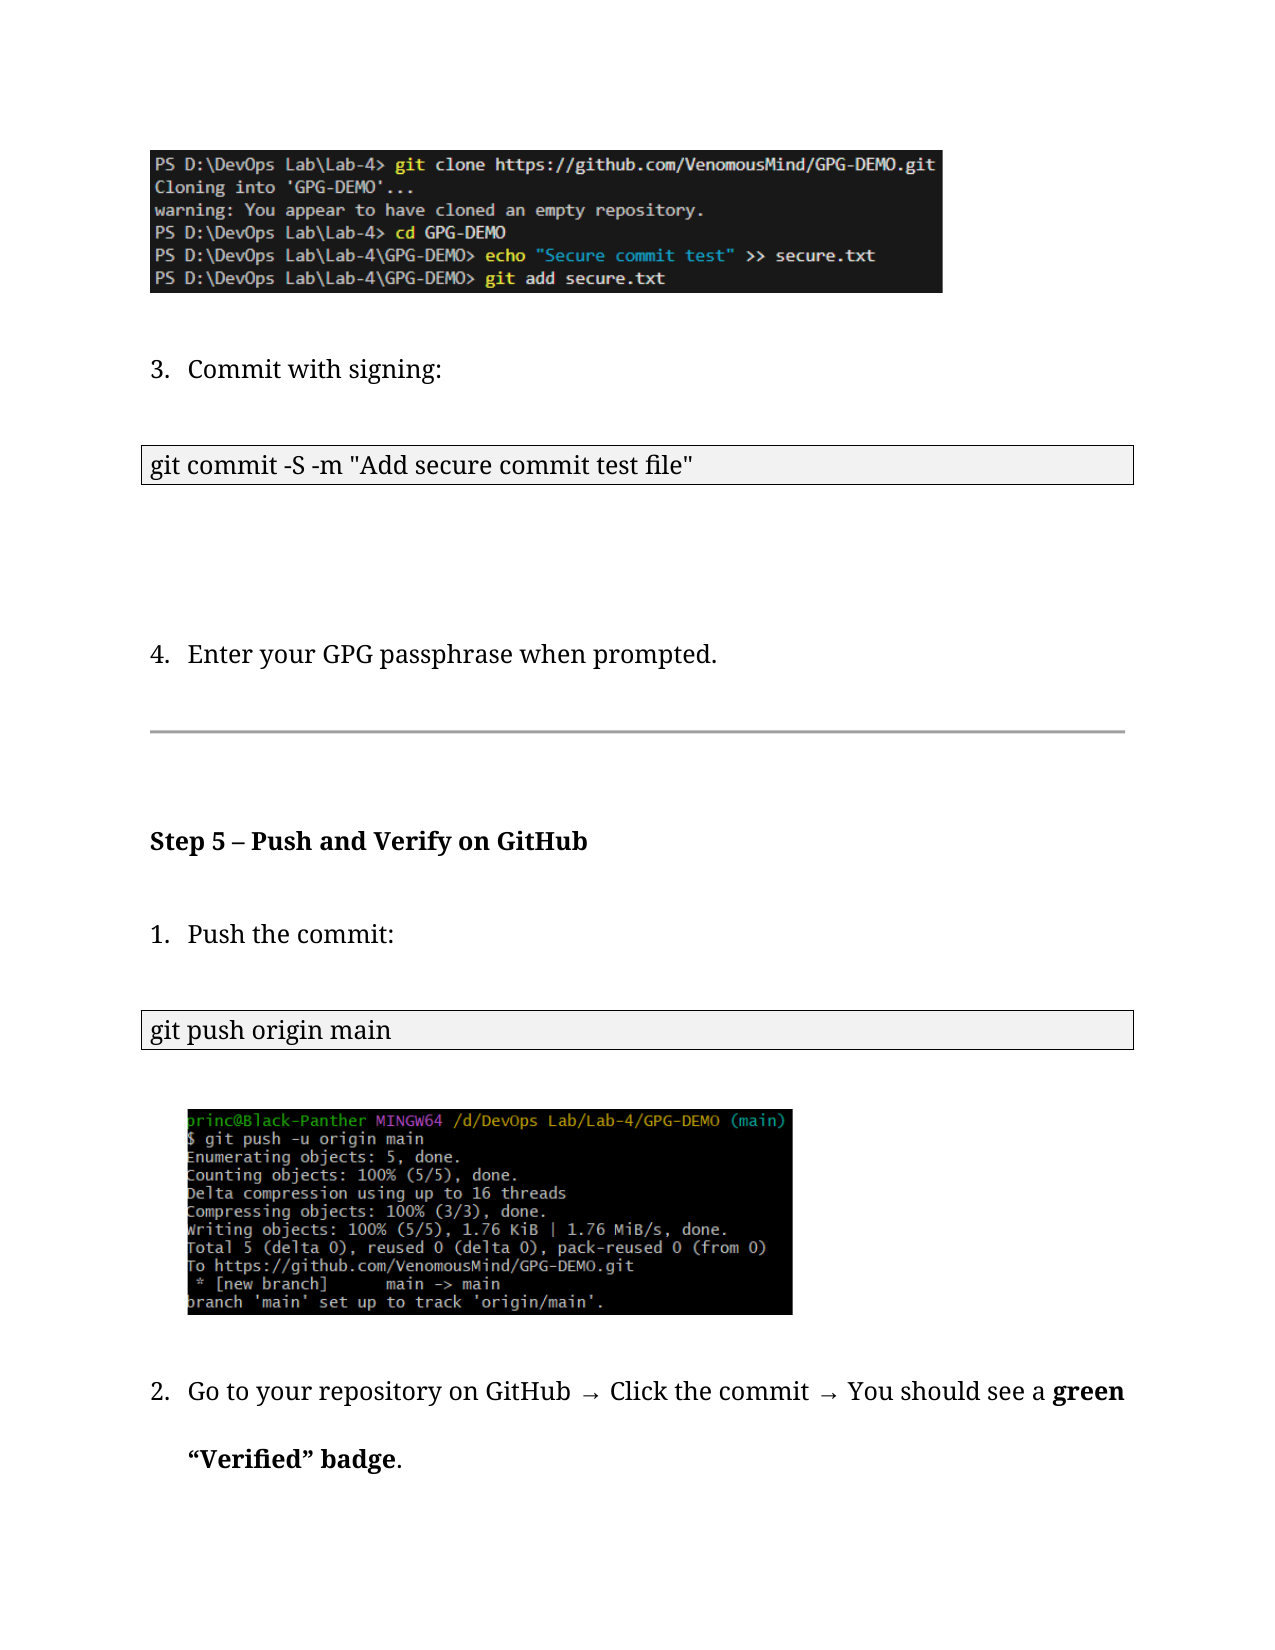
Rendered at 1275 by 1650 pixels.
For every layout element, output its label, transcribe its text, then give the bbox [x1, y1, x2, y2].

text git commit -S -m "Add secure commit test file" [142, 446, 1133, 484]
text git push origin main [142, 1011, 1133, 1049]
text Step 5 – Push and Verify on GitHub [150, 823, 1125, 857]
picture [150, 150, 943, 293]
picture [187, 1109, 793, 1315]
list Commit with signing: [150, 352, 1125, 386]
list Go to your repository on GitHub → Click the commit → You should see a green “Verified” badge. [150, 1373, 1125, 1476]
list Enter your GPG passphrase when prompted. [150, 637, 1125, 671]
list Push the commit: [150, 917, 1125, 951]
